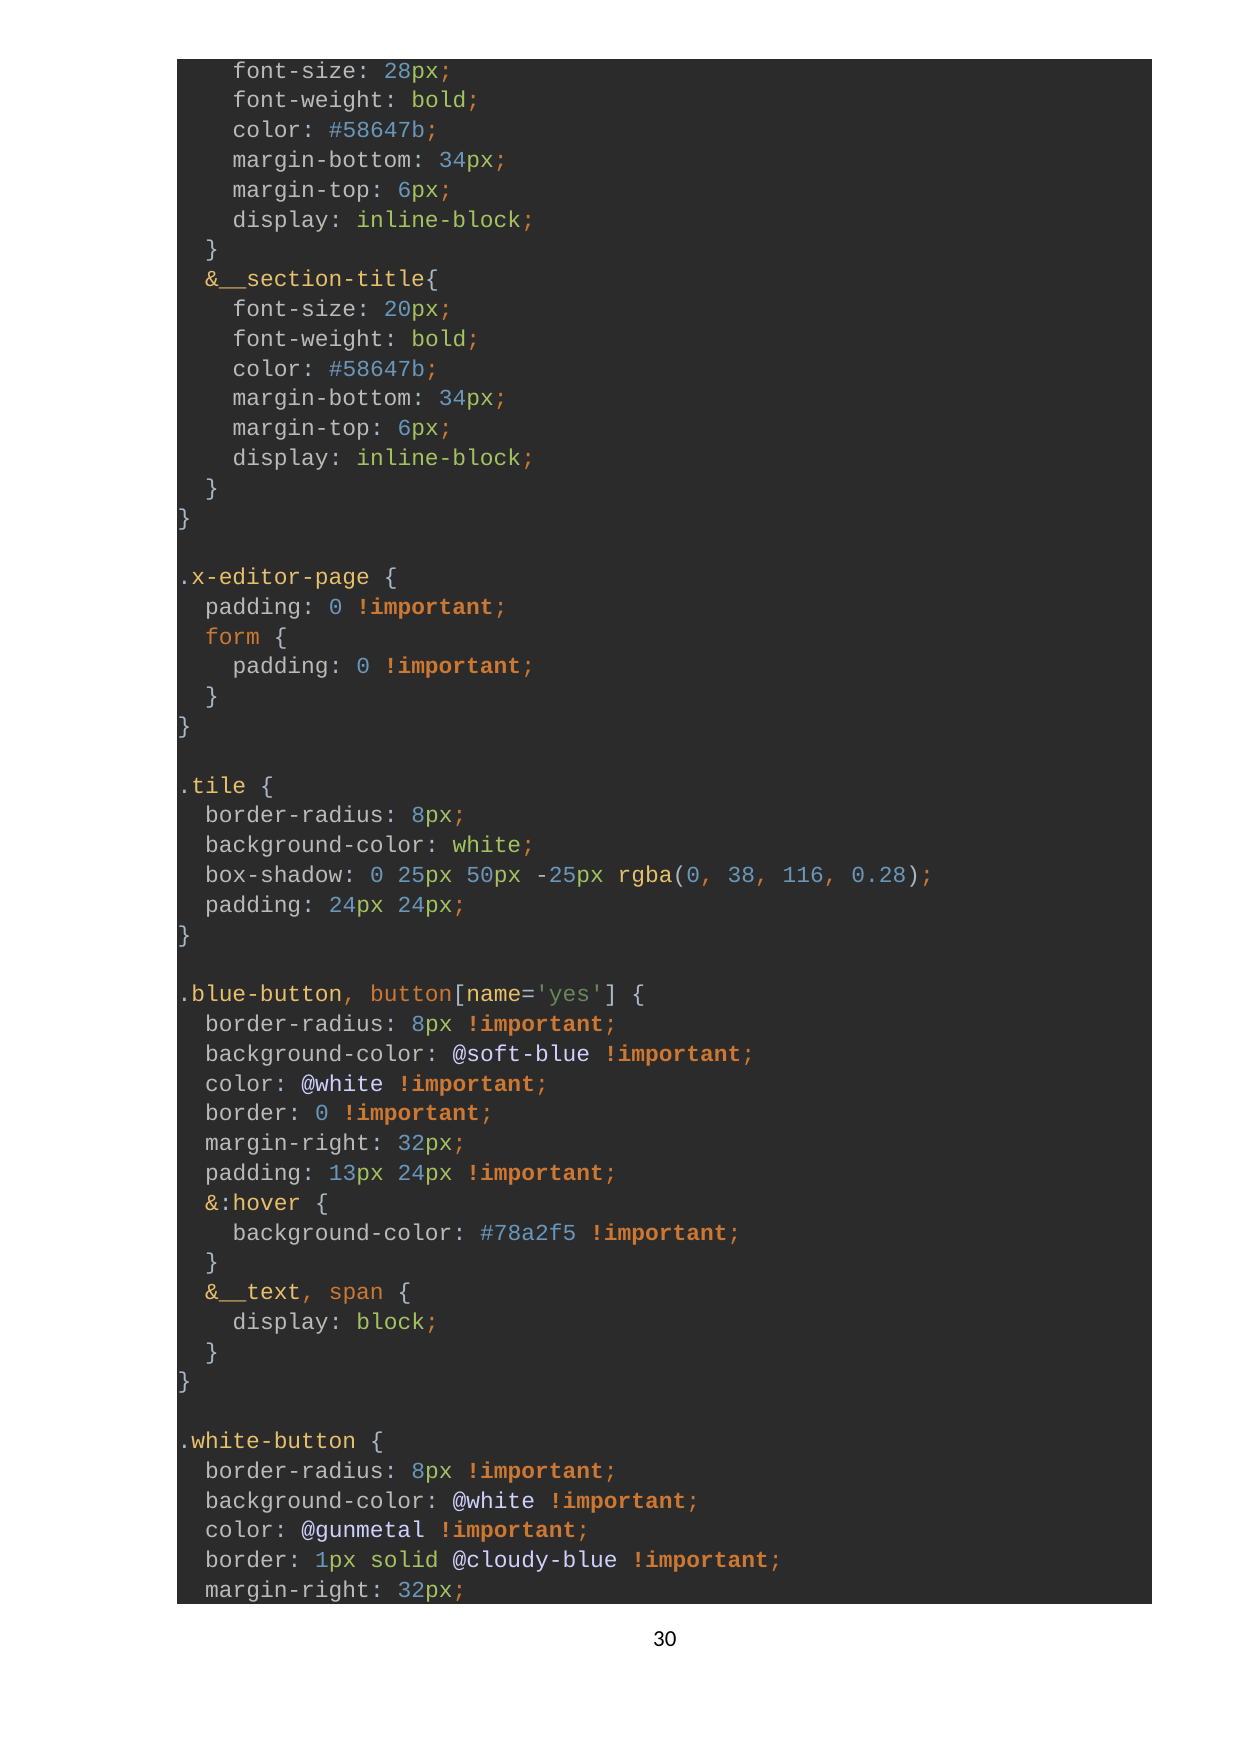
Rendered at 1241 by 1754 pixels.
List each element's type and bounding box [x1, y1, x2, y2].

text [177, 59, 1152, 1604]
